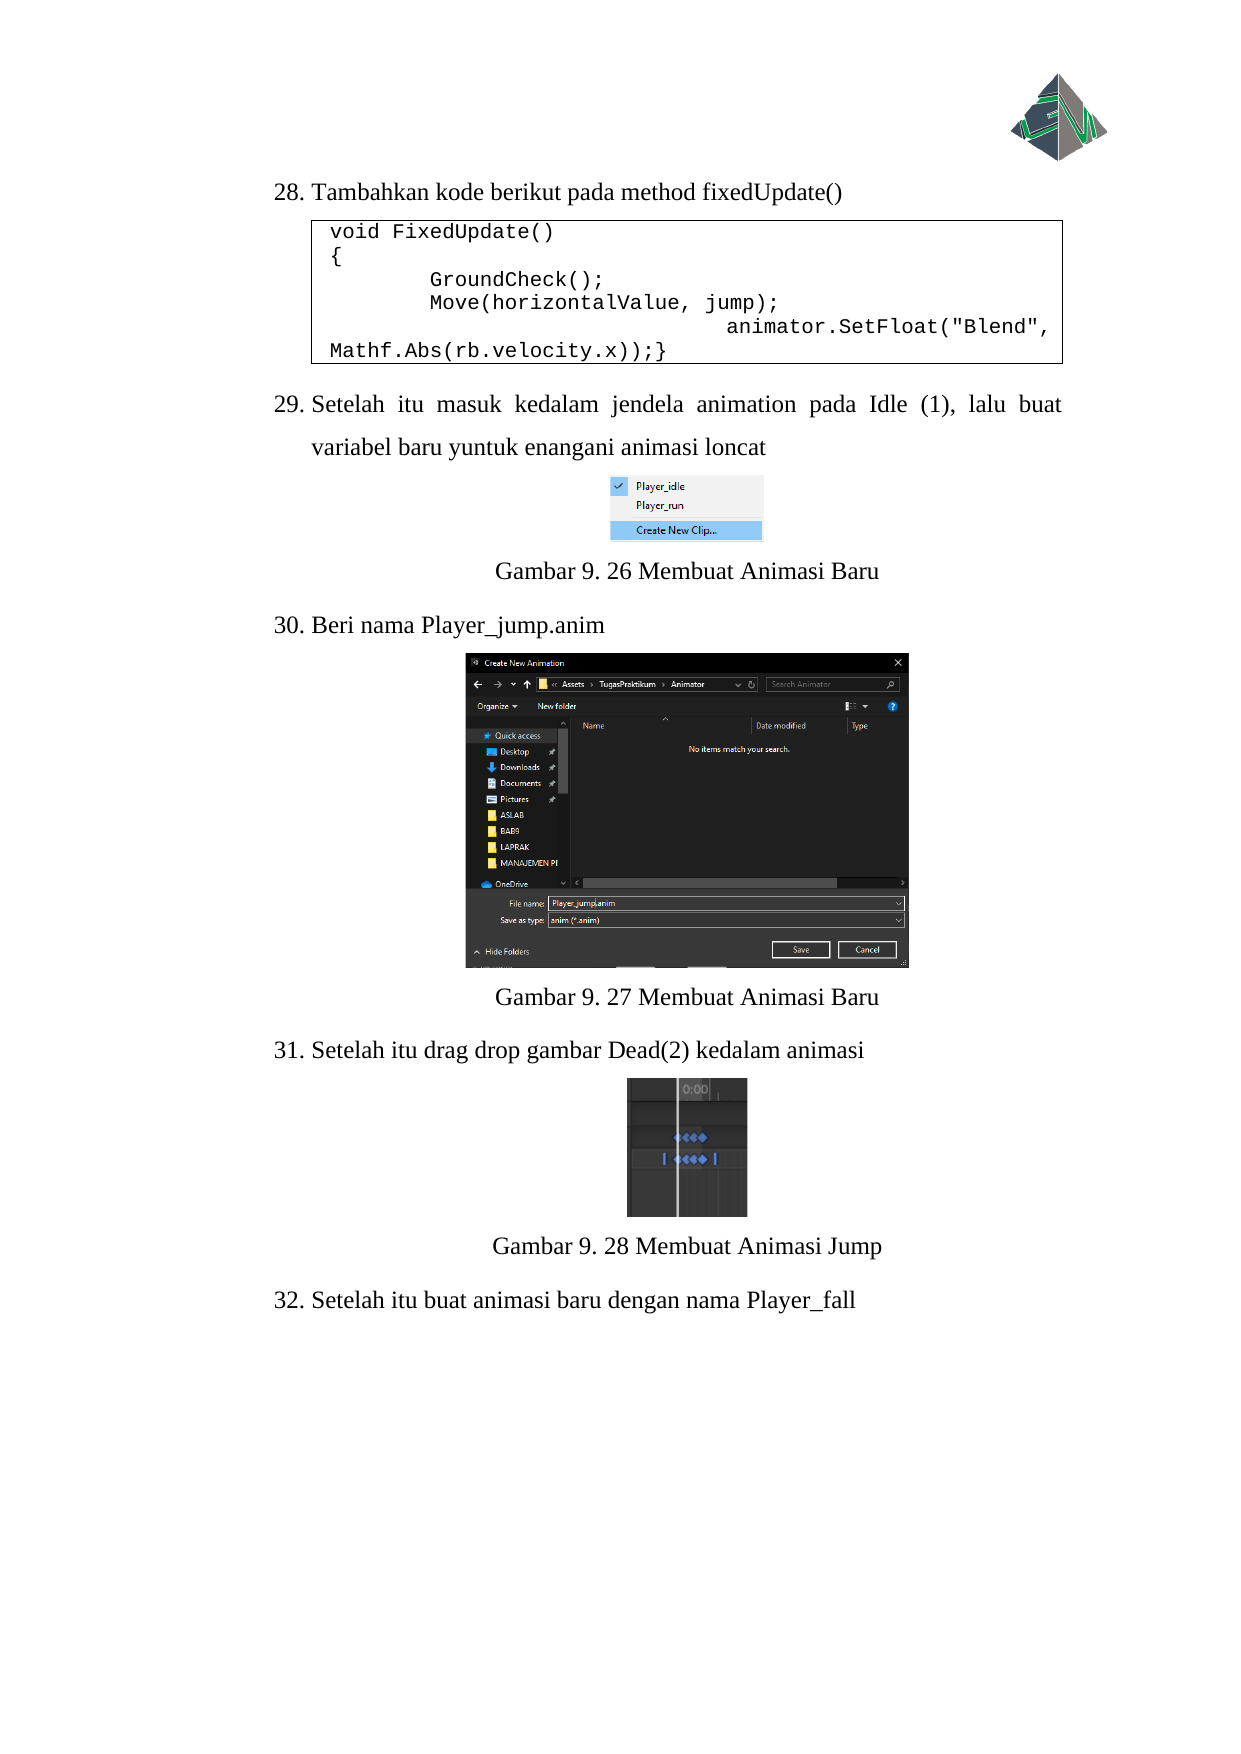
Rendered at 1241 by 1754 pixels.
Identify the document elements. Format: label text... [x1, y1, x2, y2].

list Tambahkan kode berikut pada method fixedUpdate() [274, 177, 1063, 206]
list Setelah itu masuk kedalam jendela animation pada Idle (1), lalu buat variabel baru yuntuk enangani animasi loncat [274, 389, 1063, 461]
list Setelah itu buat animasi baru dengan nama Player_fall [274, 1285, 1063, 1314]
text Gambar 9. 27 Membuat Animasi Baru [311, 982, 1063, 1010]
table_header void FixedUpdate() { GroundCheck(); Move(horizontalValue, jump); animator.SetFloat("Blend", Mathf.Abs(rb.velocity.x));} [312, 221, 1062, 363]
text Gambar 9. 26 Membuat Animasi Baru [311, 556, 1063, 585]
picture [465, 653, 909, 968]
picture [627, 1078, 748, 1217]
list Beri nama Player_jump.anim [274, 610, 1063, 639]
picture [1010, 73, 1108, 161]
text Gambar 9. 28 Membuat Animasi Jump [311, 1231, 1063, 1260]
list Setelah itu drag drop gambar Dead(2) kedalam animasi [274, 1035, 1063, 1064]
picture [610, 475, 764, 542]
